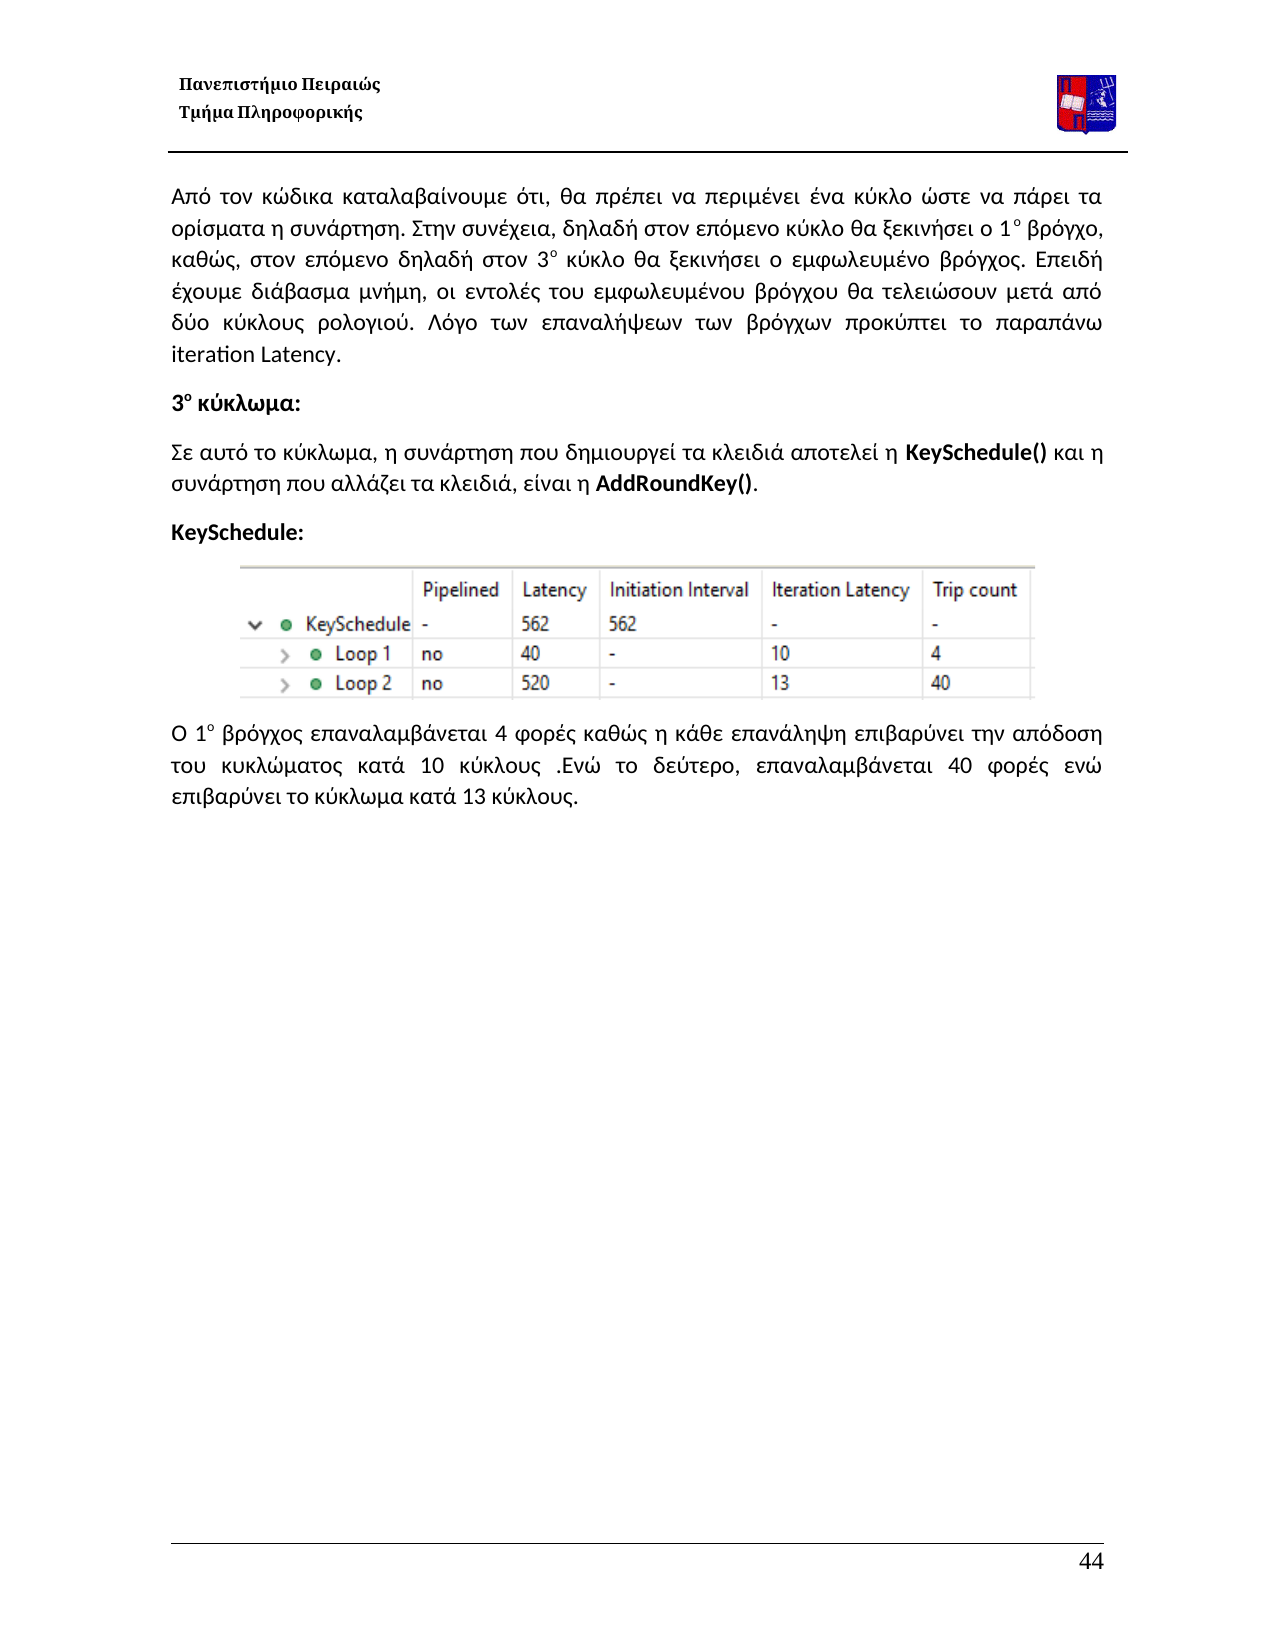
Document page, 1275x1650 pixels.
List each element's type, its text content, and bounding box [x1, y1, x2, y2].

text Από τον κώδικα καταλαβαίνουμε ότι, θα πρέπει να περιμένει ένα κύκλο ώστε να πάρει τα ορίσματα η συνάρτηση. Στην συνέχεια, δηλαδή στον επόμενο κύκλο θα ξεκινήσει ο 1ο βρόγχο, καθώς, στον επόμενο δηλαδή στον 3ο κύκλο θα ξεκινήσει ο εμφωλευμένο βρόγχος. Επειδή έχουμε διάβασμα μνήμη, οι εντολές του εμφωλευμένου βρόγχου θα τελειώσουν μετά από δύο κύκλους ρολογιού. Λόγο των επαναλήψεων των βρόγχων προκύπτει το παραπάνω iteration Latency. [171, 181, 1104, 368]
picture [1057, 75, 1117, 135]
text KeySchedule: [171, 517, 1104, 546]
text Σε αυτό το κύκλωμα, η συνάρτηση που δημιουργεί τα κλειδιά αποτελεί η KeySchedule() και η συνάρτηση που αλλάζει τα κλειδιά, είναι η AddRoundKey(). [171, 437, 1104, 498]
picture [240, 565, 1036, 700]
text Ο 1ο βρόγχος επαναλαμβάνεται 4 φορές καθώς η κάθε επανάληψη επιβαρύνει την απόδοση του κυκλώματος κατά 10 κύκλους .Ενώ το δεύτερο, επαναλαμβάνεται 40 φορές ενώ επιβαρύνει το κύκλωμα κατά 13 κύκλους. [171, 718, 1104, 811]
text 3ο κύκλωμα: [171, 387, 1104, 418]
